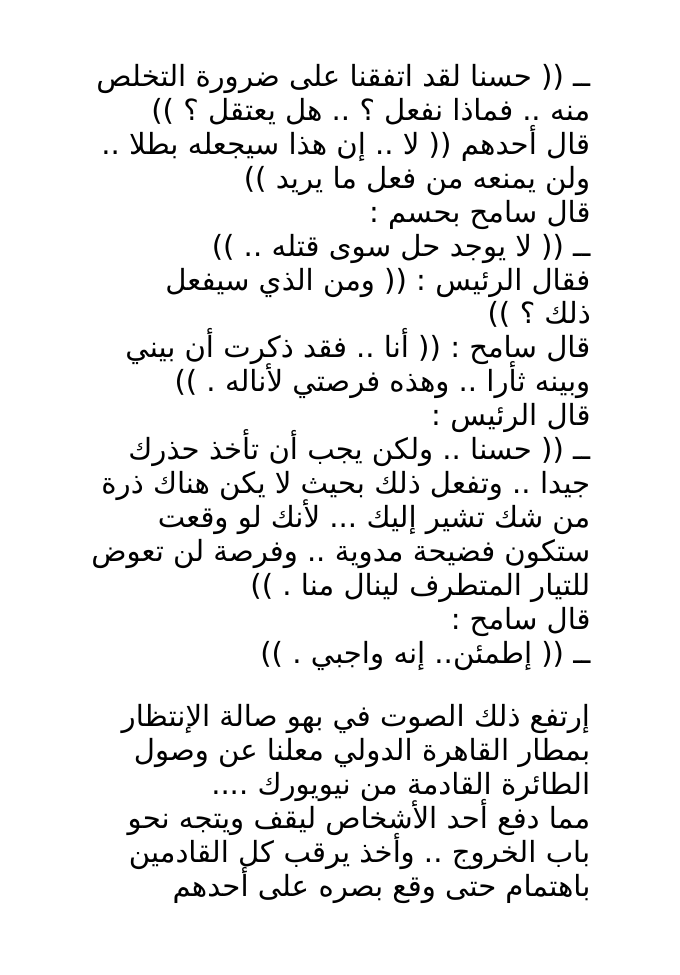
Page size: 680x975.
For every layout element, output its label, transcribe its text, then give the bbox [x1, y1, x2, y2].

text قال الرئيس : [89, 399, 591, 433]
text ــ (( حسنا لقد اتفقنا على ضرورة التخلص منه .. فماذا نفعل ؟ .. هل يعتقل ؟ )) [89, 59, 591, 127]
text إرتفع ذلك الصوت في بهو صالة الإنتظار بمطار القاهرة الدولي معلنا عن وصول الطائرة القادمة من نيويورك .... [89, 699, 591, 801]
text قال سامح بحسم : [89, 195, 591, 229]
text فقال الرئيس : (( ومن الذي سيفعل ذلك ؟ )) [89, 263, 591, 331]
text ــ (( إطمئن.. إنه واجبي . )) [89, 636, 591, 670]
text قال سامح : [89, 602, 591, 636]
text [89, 801, 591, 903]
text قال سامح : (( أنا .. فقد ذكرت أن بيني وبينه ثأرا .. وهذه فرصتي لأناله . )) [89, 331, 591, 399]
text ــ (( حسنا .. ولكن يجب أن تأخذ حذرك جيدا .. وتفعل ذلك بحيث لا يكن هناك ذرة من شك تشير إليك ... لأنك لو وقعت ستكون فضيحة مدوية .. وفرصة لن تعوض للتيار المتطرف لينال منا . )) [89, 433, 591, 602]
text ــ (( لا يوجد حل سوى قتله .. )) [89, 229, 591, 263]
text قال أحدهم (( لا .. إن هذا سيجعله بطلا .. ولن يمنعه من فعل ما يريد )) [89, 127, 591, 195]
